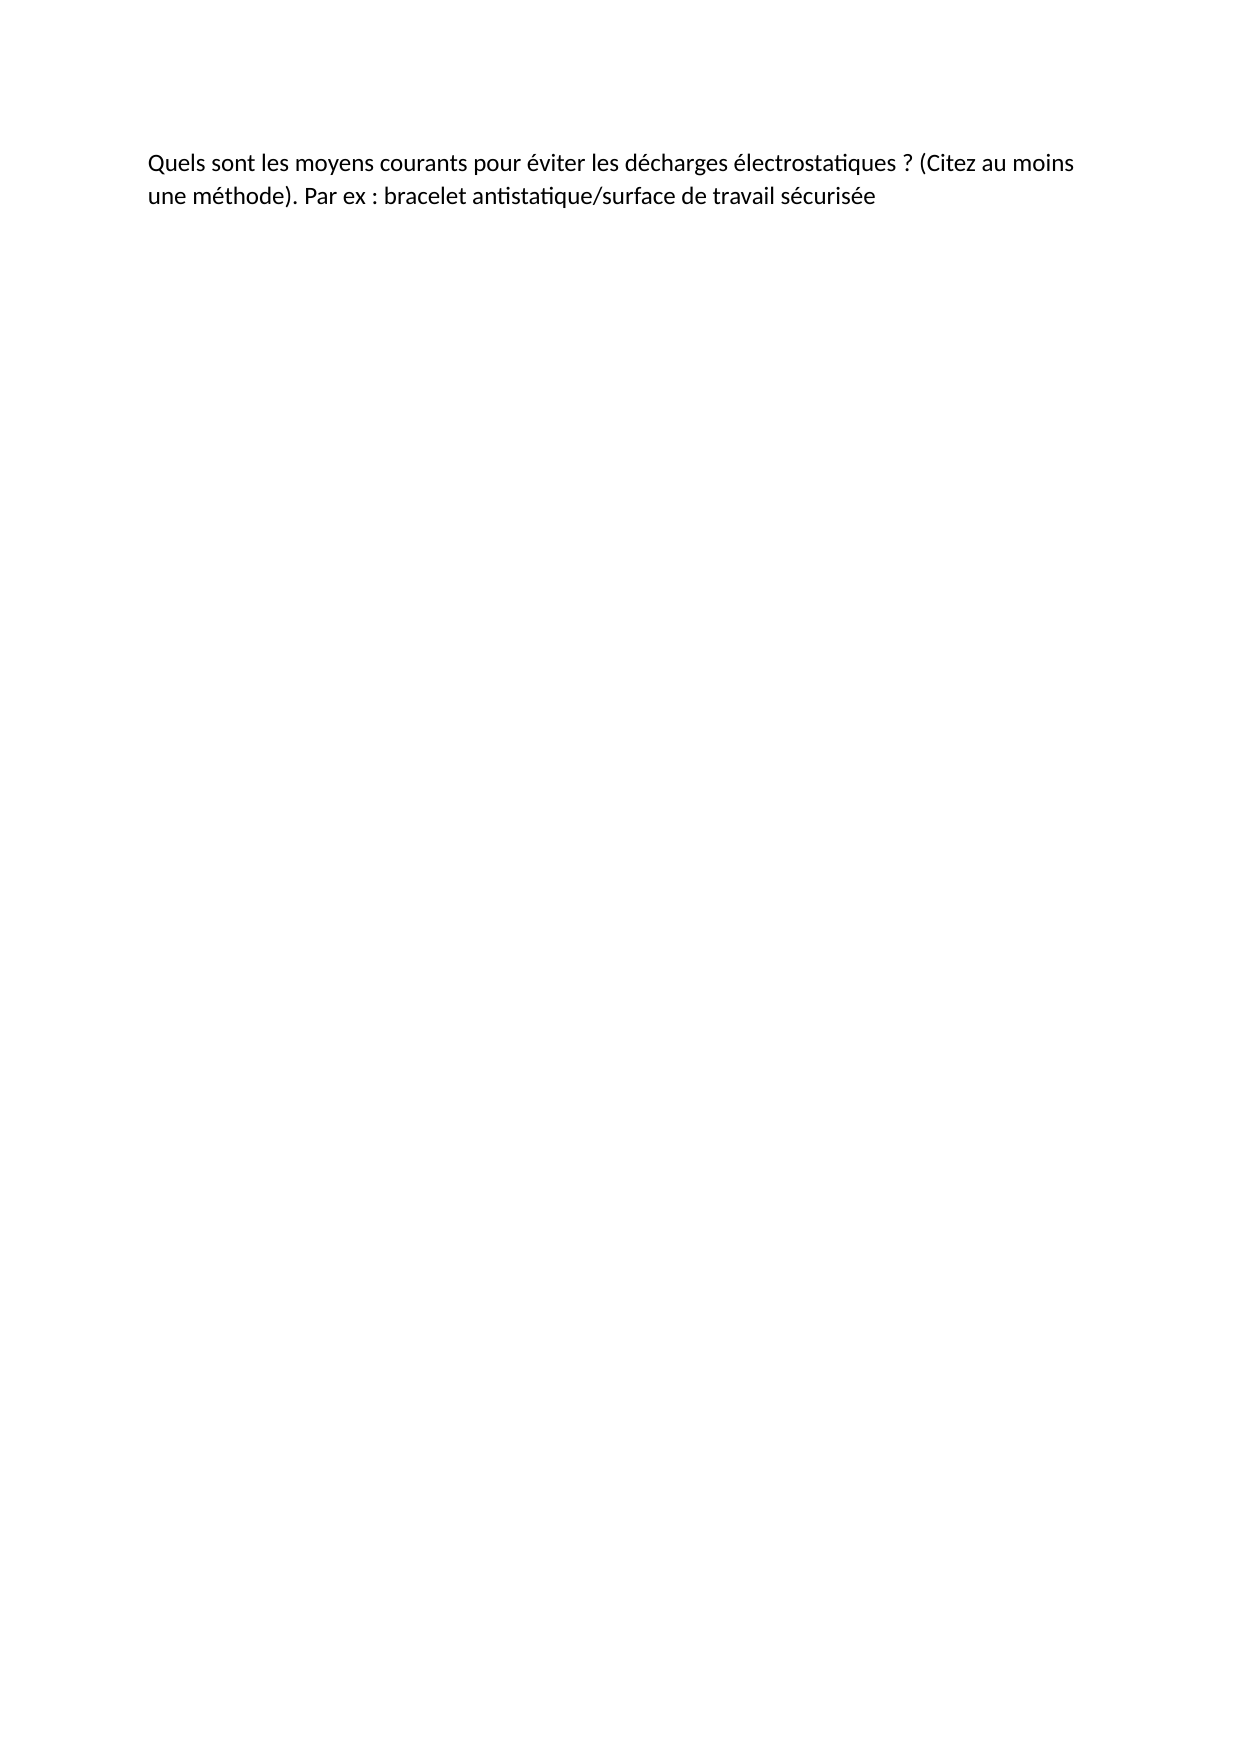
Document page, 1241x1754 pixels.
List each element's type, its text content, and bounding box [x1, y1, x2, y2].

text Quels sont les moyens courants pour éviter les décharges électrostatiques ? (Citez au moins une méthode). Par ex : bracelet antistatique/surface de travail sécurisée [148, 148, 1093, 211]
